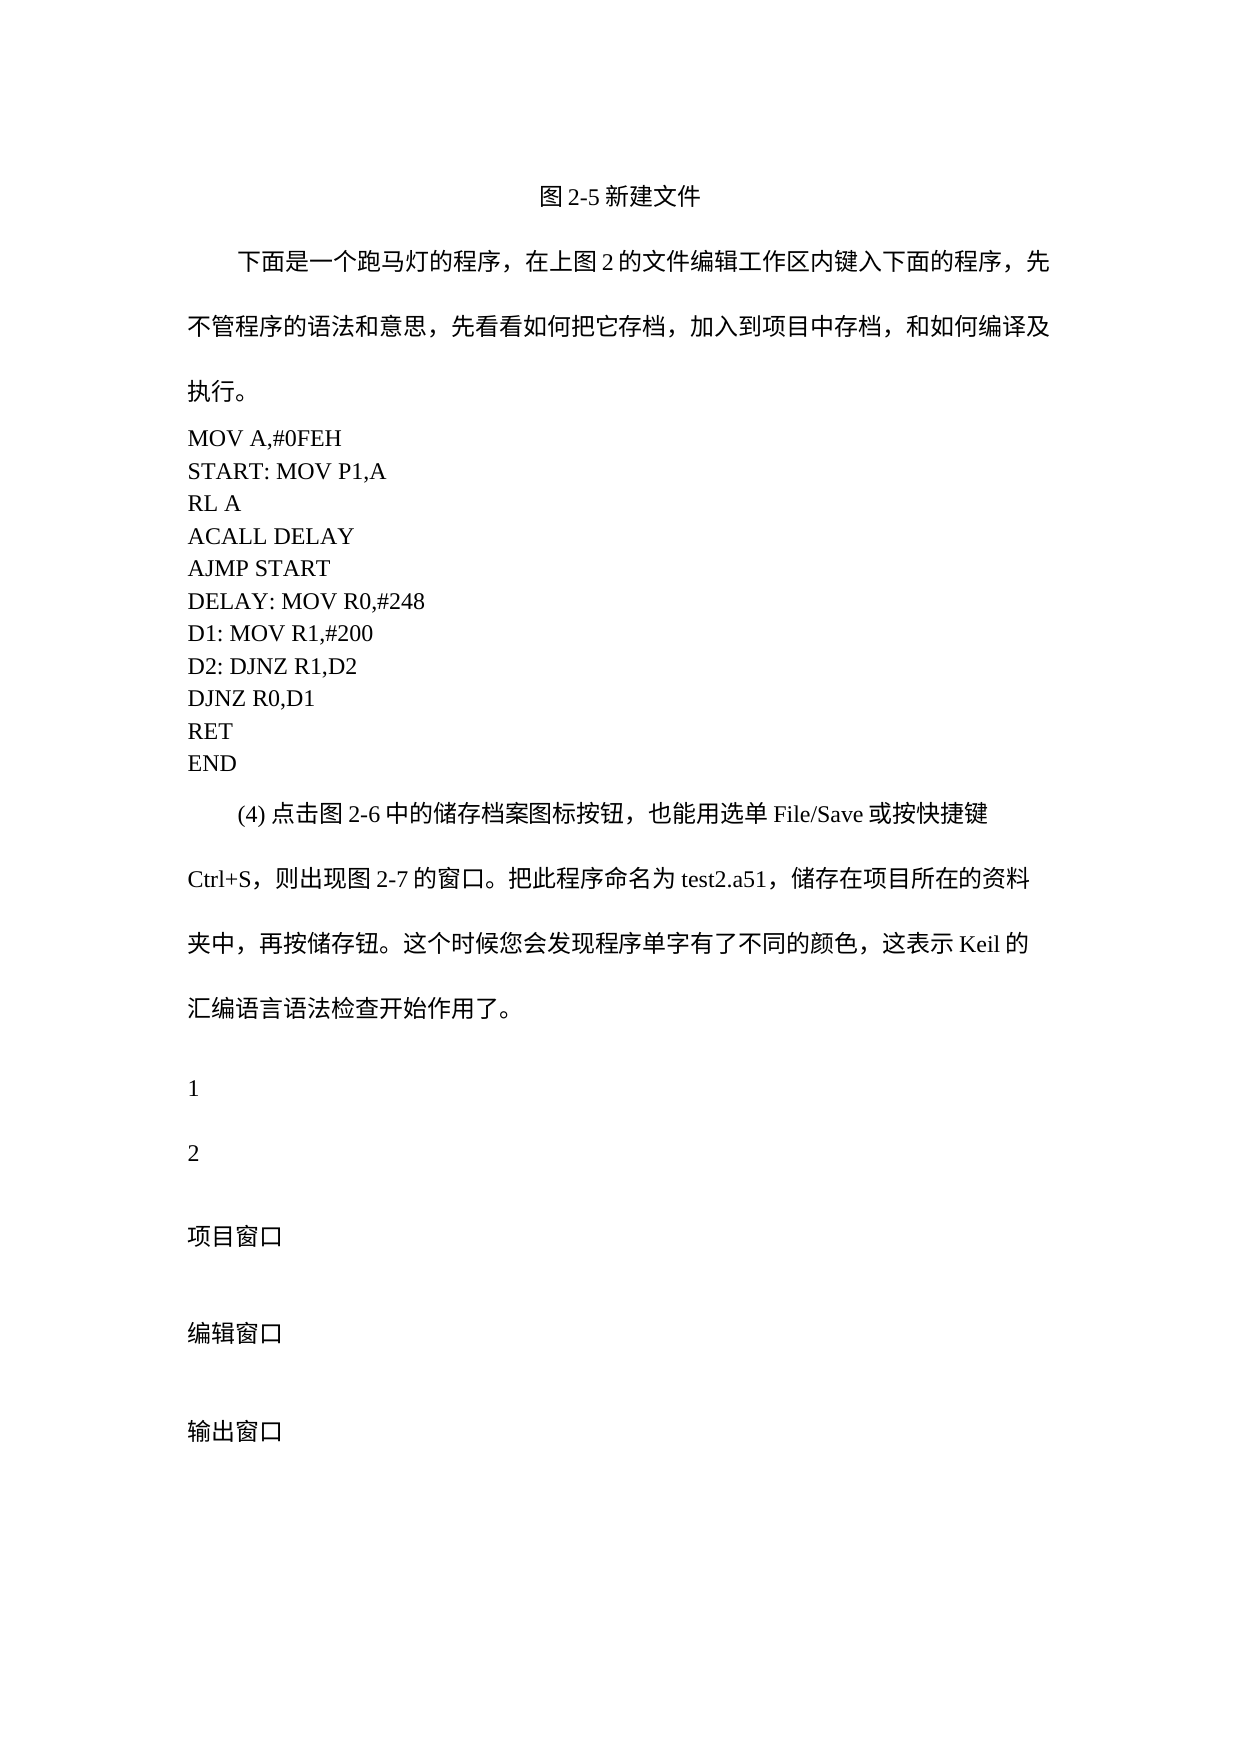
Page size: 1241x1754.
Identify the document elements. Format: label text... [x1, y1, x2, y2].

text D2: DJNZ R1,D2 [187, 649, 1053, 682]
text 下面是一个跑马灯的程序，在上图2的文件编辑工作区内键入下面的程序，先不管程序的语法和意思，先看看如何把它存档，加入到项目中存档，和如何编译及执行。 [187, 227, 1053, 422]
text DELAY: MOV R0,#248 [187, 584, 1053, 617]
text DJNZ R0,D1 [187, 682, 1053, 714]
text D1: MOV R1,#200 [187, 617, 1053, 649]
text 2 [187, 1137, 1053, 1169]
text RET [187, 714, 1053, 747]
text RL A [187, 487, 1053, 519]
text 编辑窗口 [187, 1299, 1053, 1364]
text 项目窗口 [187, 1202, 1053, 1267]
text ACALL DELAY [187, 519, 1053, 552]
text 图2-5 新建文件 [187, 162, 1053, 227]
text 1 [187, 1072, 1053, 1104]
text AJMP START [187, 552, 1053, 584]
text START: MOV P1,A [187, 454, 1053, 487]
text END [187, 747, 1053, 779]
text MOV A,#0FEH [187, 422, 1053, 454]
text 输出窗口 [187, 1397, 1053, 1462]
text (4) 点击图2-6中的储存档案图标按钮，也能用选单File/Save或按快捷键Ctrl+S，则出现图2-7的窗口。把此程序命名为test2.a51，储存在项目所在的资料夹中，再按储存钮。这个时候您会发现程序单字有了不同的颜色，这表示Keil的汇编语言语法检查开始作用了。 [187, 779, 1053, 1039]
